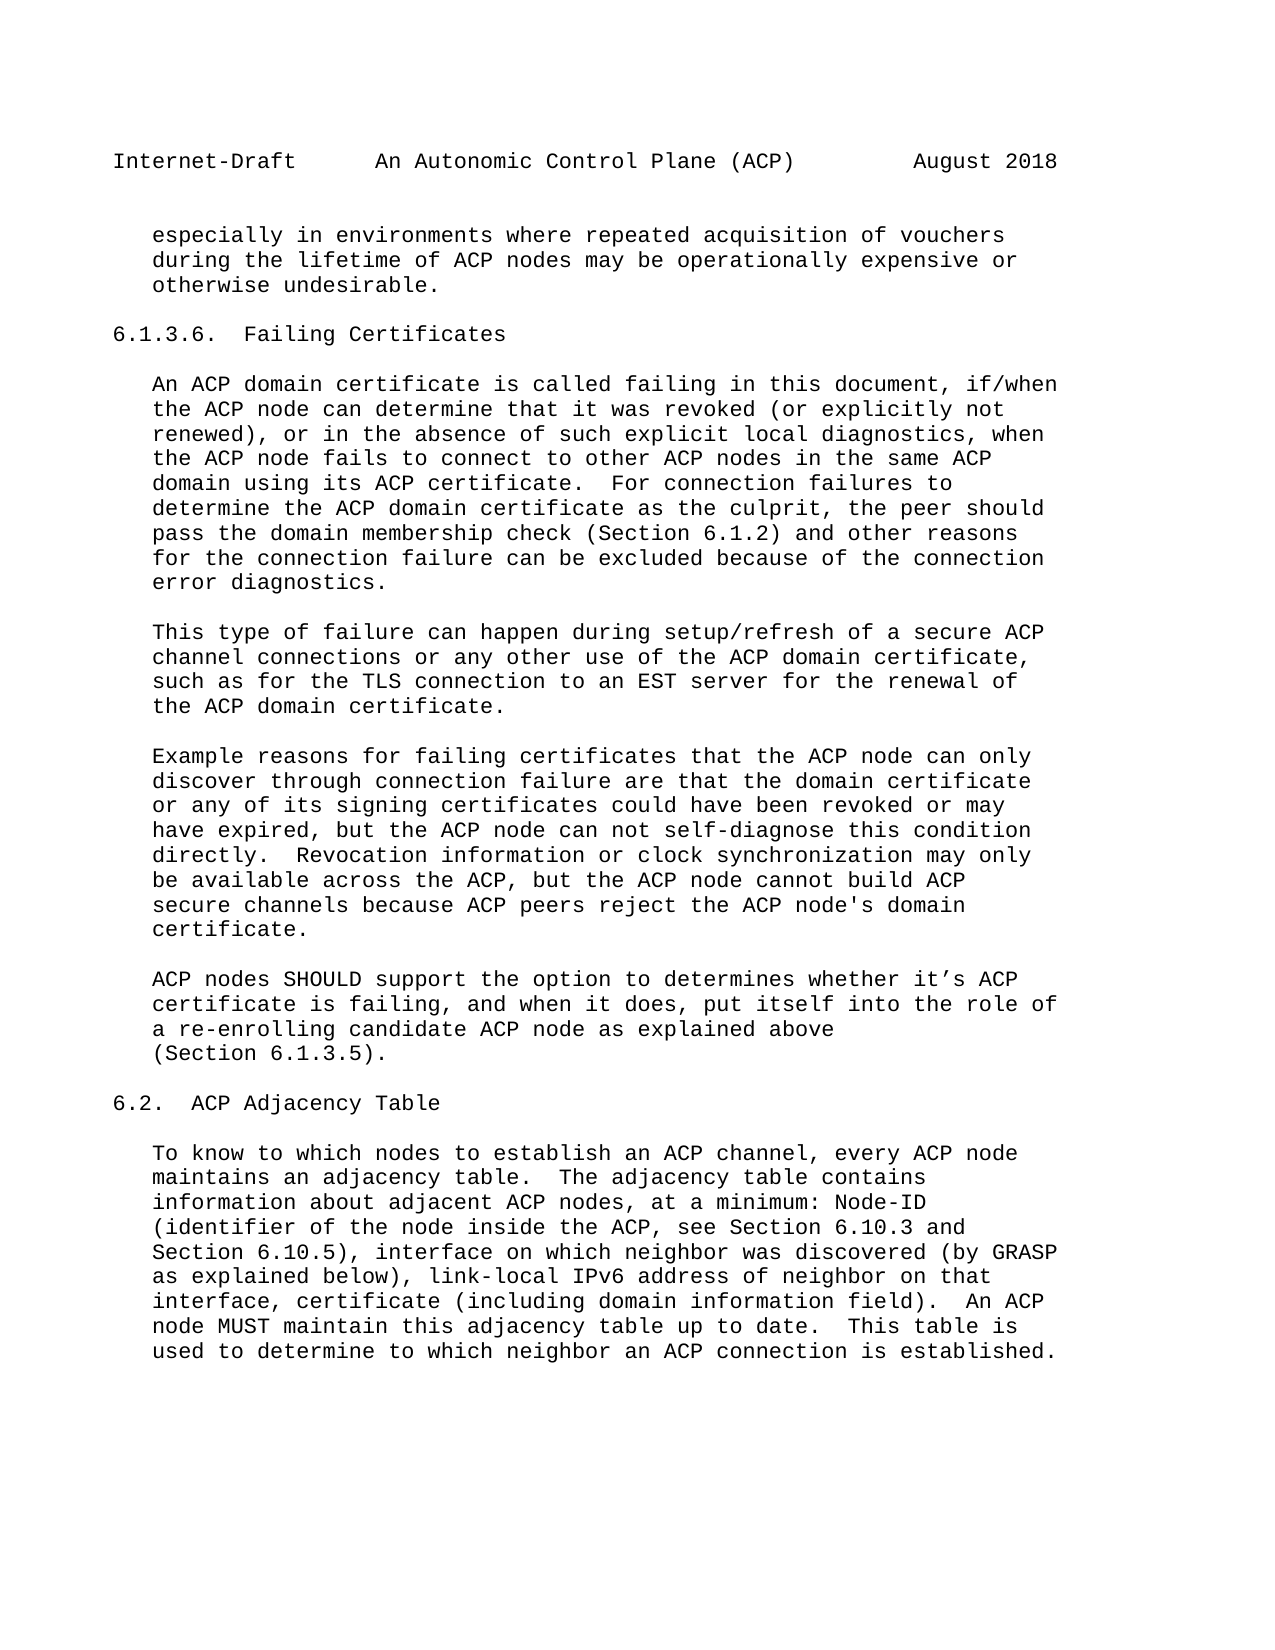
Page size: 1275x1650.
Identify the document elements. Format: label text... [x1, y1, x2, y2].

text Section 6.10.5), interface on which neighbor was discovered (by GRASP [112, 1241, 1163, 1266]
text used to determine to which neighbor an ACP connection is established. [112, 1340, 1163, 1365]
text discover through connection failure are that the domain certificate [112, 770, 1163, 794]
text (identifier of the node inside the ACP, see Section 6.10.3 and [112, 1216, 1163, 1241]
text certificate is failing, and when it does, put itself into the role of [112, 993, 1163, 1018]
text renewed), or in the absence of such explicit local diagnostics, when [112, 423, 1163, 447]
text Internet-Draft An Autonomic Control Plane (ACP) August 2018 [112, 150, 1163, 175]
text or any of its signing certificates could have been revoked or may [112, 794, 1163, 819]
text interface, certificate (including domain information field). An ACP [112, 1290, 1163, 1315]
text the ACP node fails to connect to other ACP nodes in the same ACP [112, 447, 1163, 472]
text information about adjacent ACP nodes, at a minimum: Node-ID [112, 1191, 1163, 1216]
text as explained below), link-local IPv6 address of neighbor on that [112, 1266, 1163, 1290]
text certificate. [112, 918, 1163, 943]
text the ACP domain certificate. [112, 695, 1163, 720]
text for the connection failure can be excluded because of the connection [112, 547, 1163, 571]
text have expired, but the ACP node can not self-diagnose this condition [112, 819, 1163, 844]
text especially in environments where repeated acquisition of vouchers [112, 224, 1163, 249]
text 6.1.3.6. Failing Certificates [112, 323, 1163, 348]
text be available across the ACP, but the ACP node cannot build ACP [112, 869, 1163, 894]
text error diagnostics. [112, 571, 1163, 596]
text An ACP domain certificate is called failing in this document, if/when [112, 373, 1163, 398]
text 6.2. ACP Adjacency Table [112, 1092, 1163, 1117]
text secure channels because ACP peers reject the ACP node's domain [112, 894, 1163, 918]
text maintains an adjacency table. The adjacency table contains [112, 1166, 1163, 1191]
text during the lifetime of ACP nodes may be operationally expensive or [112, 249, 1163, 274]
text To know to which nodes to establish an ACP channel, every ACP node [112, 1142, 1163, 1166]
text the ACP node can determine that it was revoked (or explicitly not [112, 398, 1163, 423]
text directly. Revocation information or clock synchronization may only [112, 844, 1163, 869]
text node MUST maintain this adjacency table up to date. This table is [112, 1315, 1163, 1340]
text a re-enrolling candidate ACP node as explained above [112, 1018, 1163, 1042]
text channel connections or any other use of the ACP domain certificate, [112, 646, 1163, 671]
text domain using its ACP certificate. For connection failures to [112, 472, 1163, 497]
text determine the ACP domain certificate as the culprit, the peer should [112, 497, 1163, 522]
text Example reasons for failing certificates that the ACP node can only [112, 745, 1163, 770]
text pass the domain membership check (Section 6.1.2) and other reasons [112, 522, 1163, 547]
text This type of failure can happen during setup/refresh of a secure ACP [112, 621, 1163, 646]
text ACP nodes SHOULD support the option to determines whether it’s ACP [112, 968, 1163, 993]
text (Section 6.1.3.5). [112, 1042, 1163, 1067]
text such as for the TLS connection to an EST server for the renewal of [112, 671, 1163, 695]
text otherwise undesirable. [112, 274, 1163, 299]
